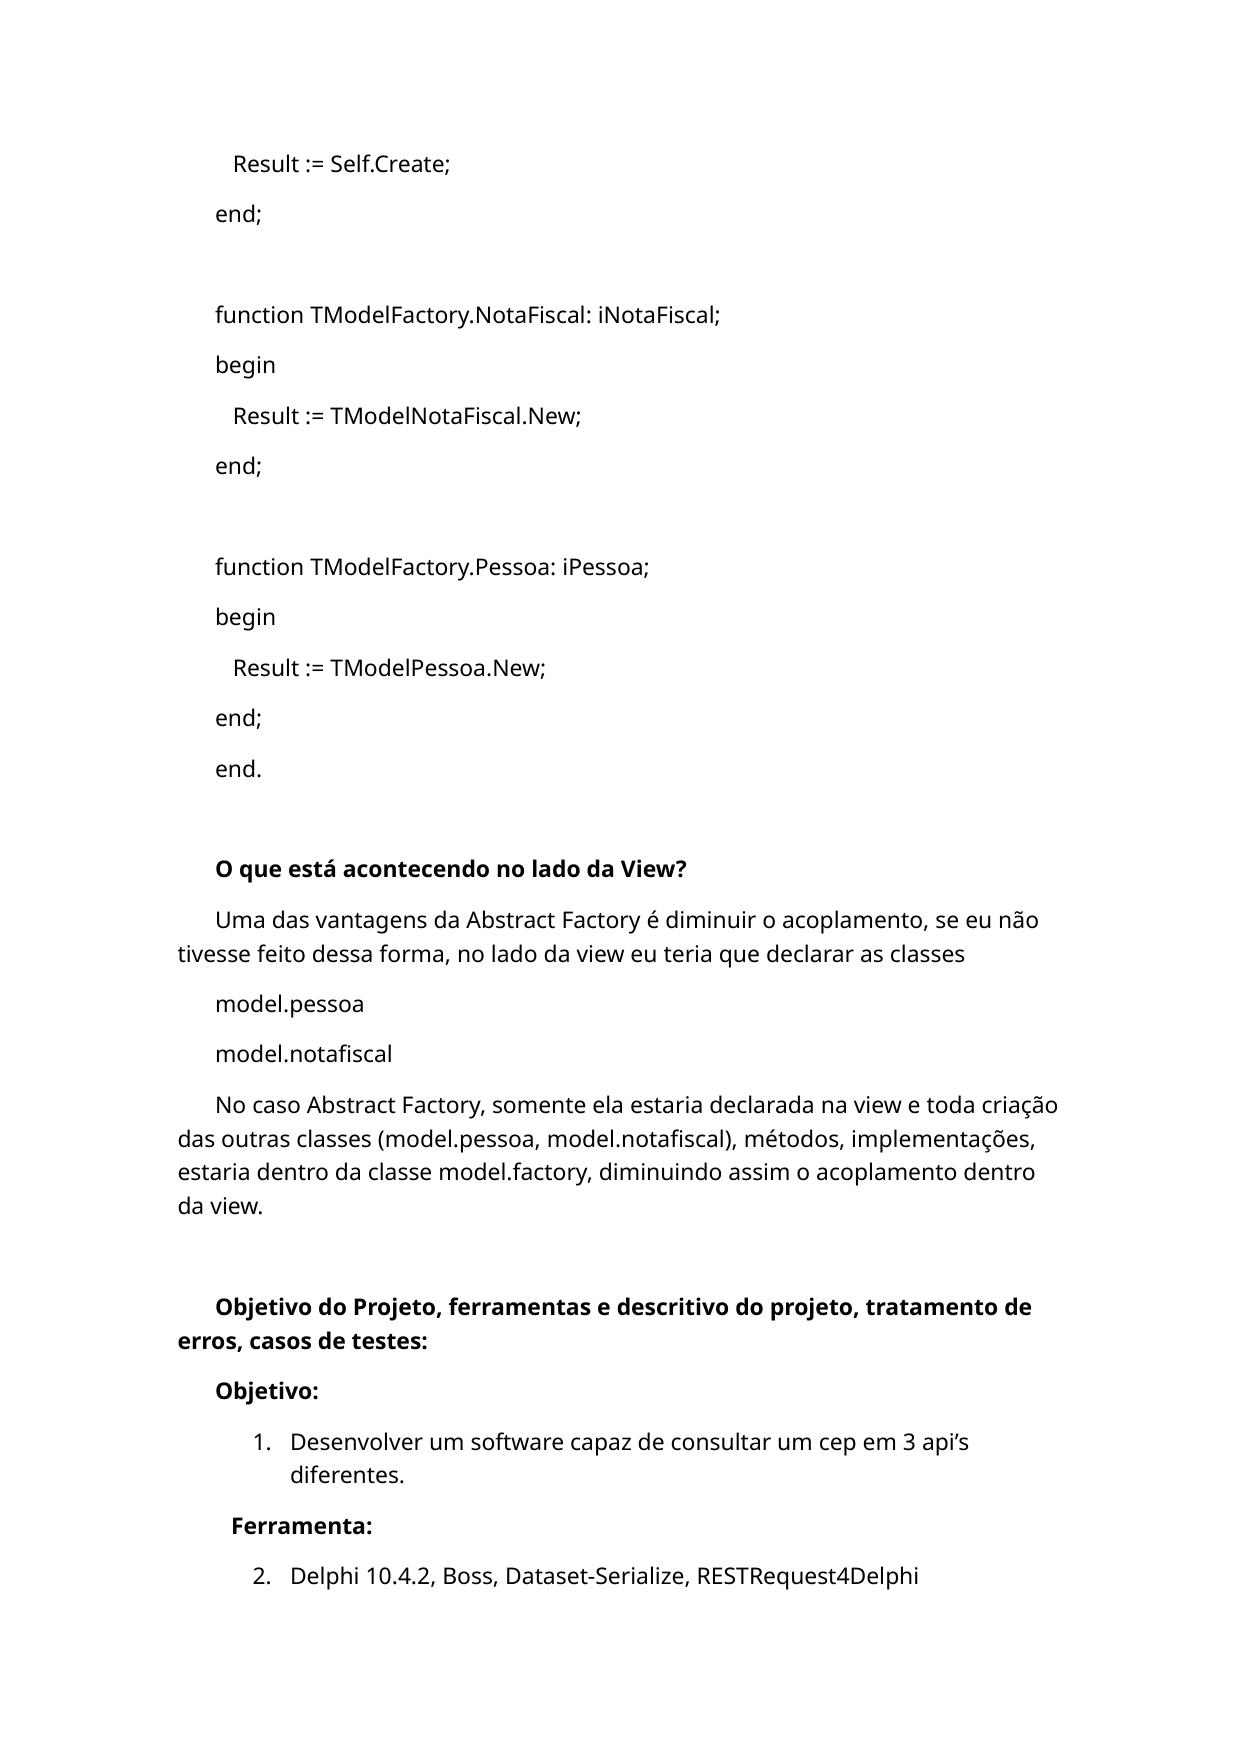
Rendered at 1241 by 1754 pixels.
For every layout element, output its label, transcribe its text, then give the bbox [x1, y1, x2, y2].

text Result := Self.Create; [177, 148, 1063, 179]
text No caso Abstract Factory, somente ela estaria declarada na view e toda criação das outras classes (model.pessoa, model.notafiscal), métodos, implementações, estaria dentro da classe model.factory, diminuindo assim o acoplamento dentro da view. [177, 1089, 1063, 1221]
text Result := TModelNotaFiscal.New; [177, 400, 1063, 431]
text Ferramenta: [177, 1510, 1063, 1541]
text model.notafiscal [177, 1038, 1063, 1070]
text begin [177, 601, 1063, 633]
text begin [177, 349, 1063, 381]
text Objetivo: [177, 1375, 1063, 1406]
list Delphi 10.4.2, Boss, Dataset-Serialize, RESTRequest4Delphi [252, 1560, 1063, 1591]
text end; [177, 198, 1063, 229]
text function TModelFactory.NotaFiscal: iNotaFiscal; [177, 299, 1063, 330]
text end; [177, 450, 1063, 481]
text Uma das vantagens da Abstract Factory é diminuir o acoplamento, se eu não tivesse feito dessa forma, no lado da view eu teria que declarar as classes [177, 904, 1063, 969]
text model.pessoa [177, 988, 1063, 1019]
text Objetivo do Projeto, ferramentas e descritivo do projeto, tratamento de erros, casos de testes: [177, 1291, 1063, 1356]
text end. [177, 753, 1063, 784]
text function TModelFactory.Pessoa: iPessoa; [177, 551, 1063, 582]
text Result := TModelPessoa.New; [177, 652, 1063, 683]
text O que está acontecendo no lado da View? [177, 853, 1063, 885]
text end; [177, 702, 1063, 733]
list Desenvolver um software capaz de consultar um cep em 3 api’s diferentes. [252, 1426, 1063, 1491]
